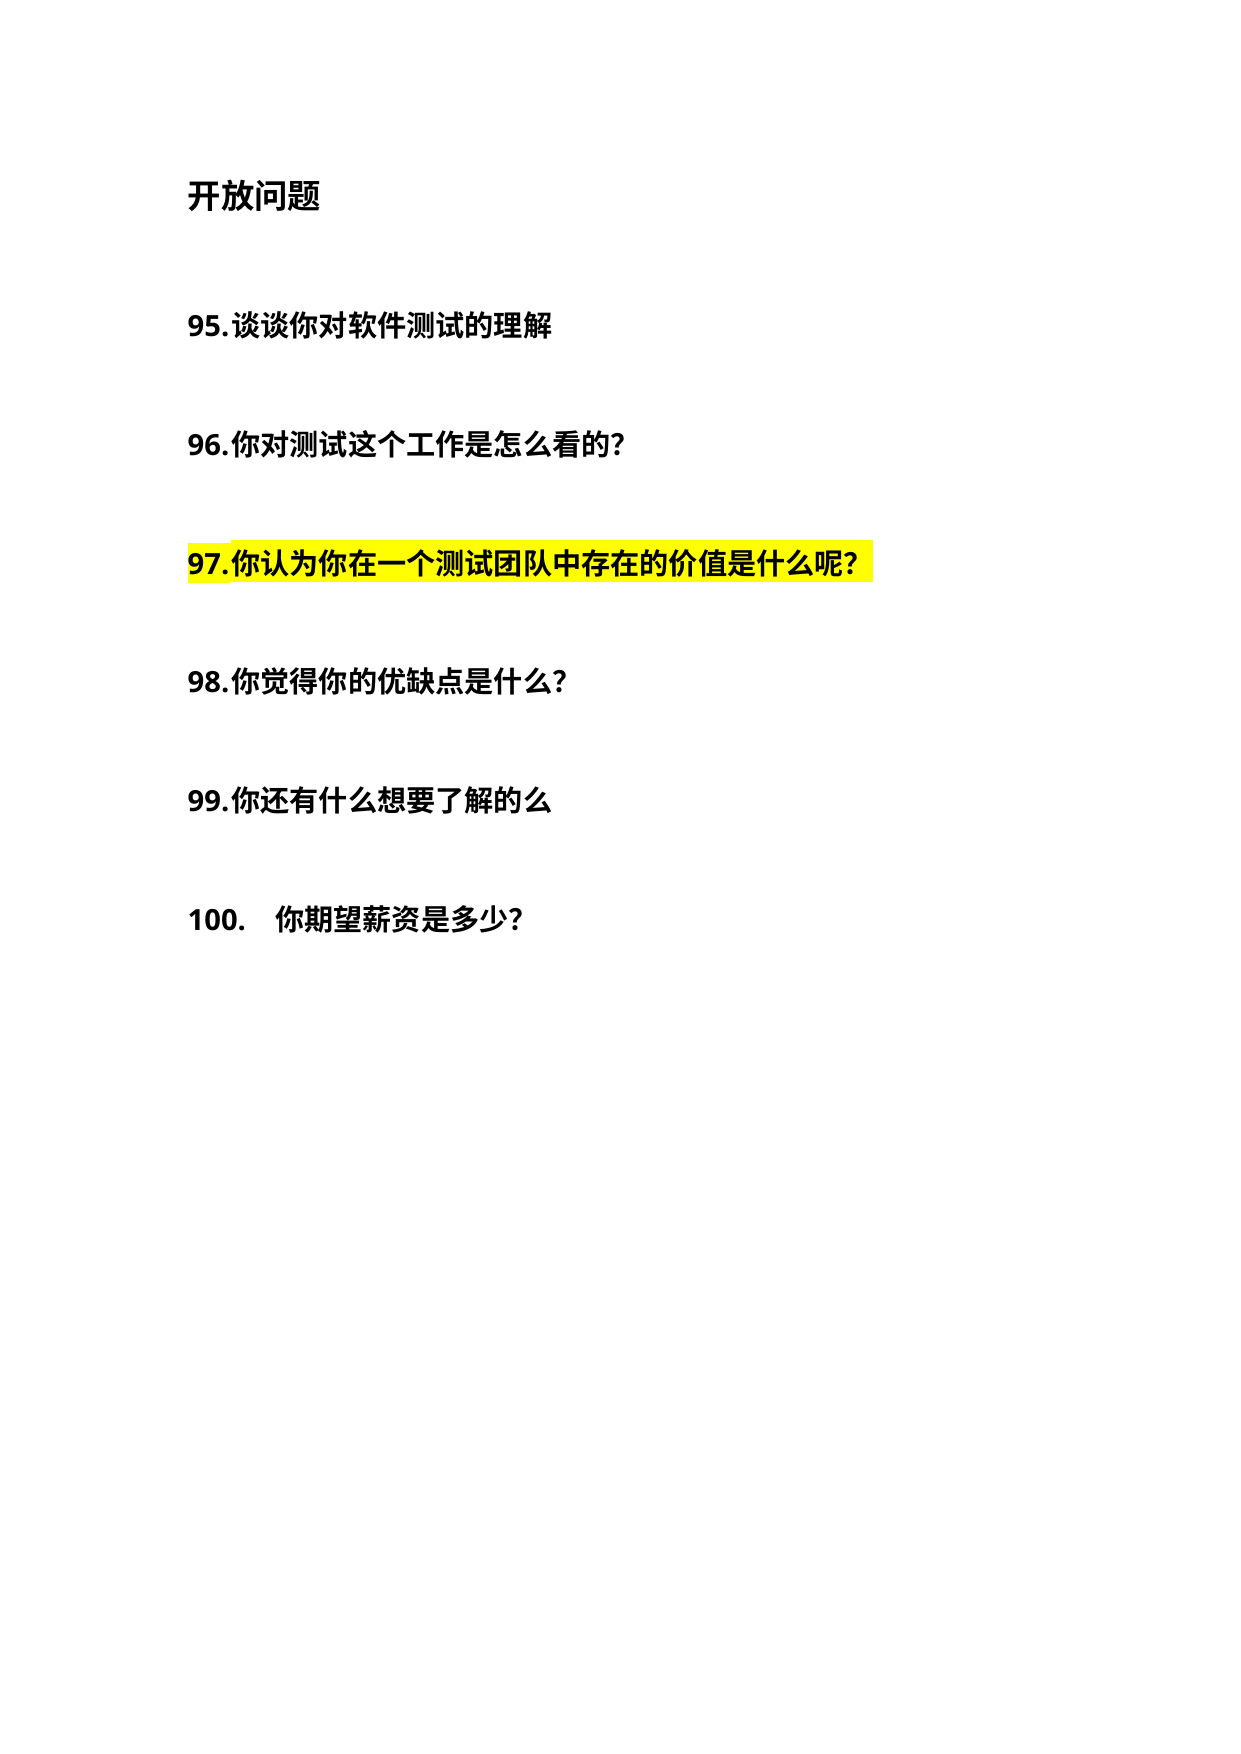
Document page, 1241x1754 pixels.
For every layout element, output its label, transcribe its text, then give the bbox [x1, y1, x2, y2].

subtitle 你还有什么想要了解的么 [187, 767, 1053, 832]
subtitle 你期望薪资是多少？ [187, 886, 1053, 951]
subtitle 开放问题 [187, 162, 1053, 227]
subtitle 你对测试这个工作是怎么看的？ [187, 410, 1053, 475]
subtitle 谈谈你对软件测试的理解 [187, 291, 1053, 356]
subtitle 你认为你在一个测试团队中存在的价值是什么呢？ [187, 529, 1053, 594]
subtitle 你觉得你的优缺点是什么？ [187, 648, 1053, 713]
